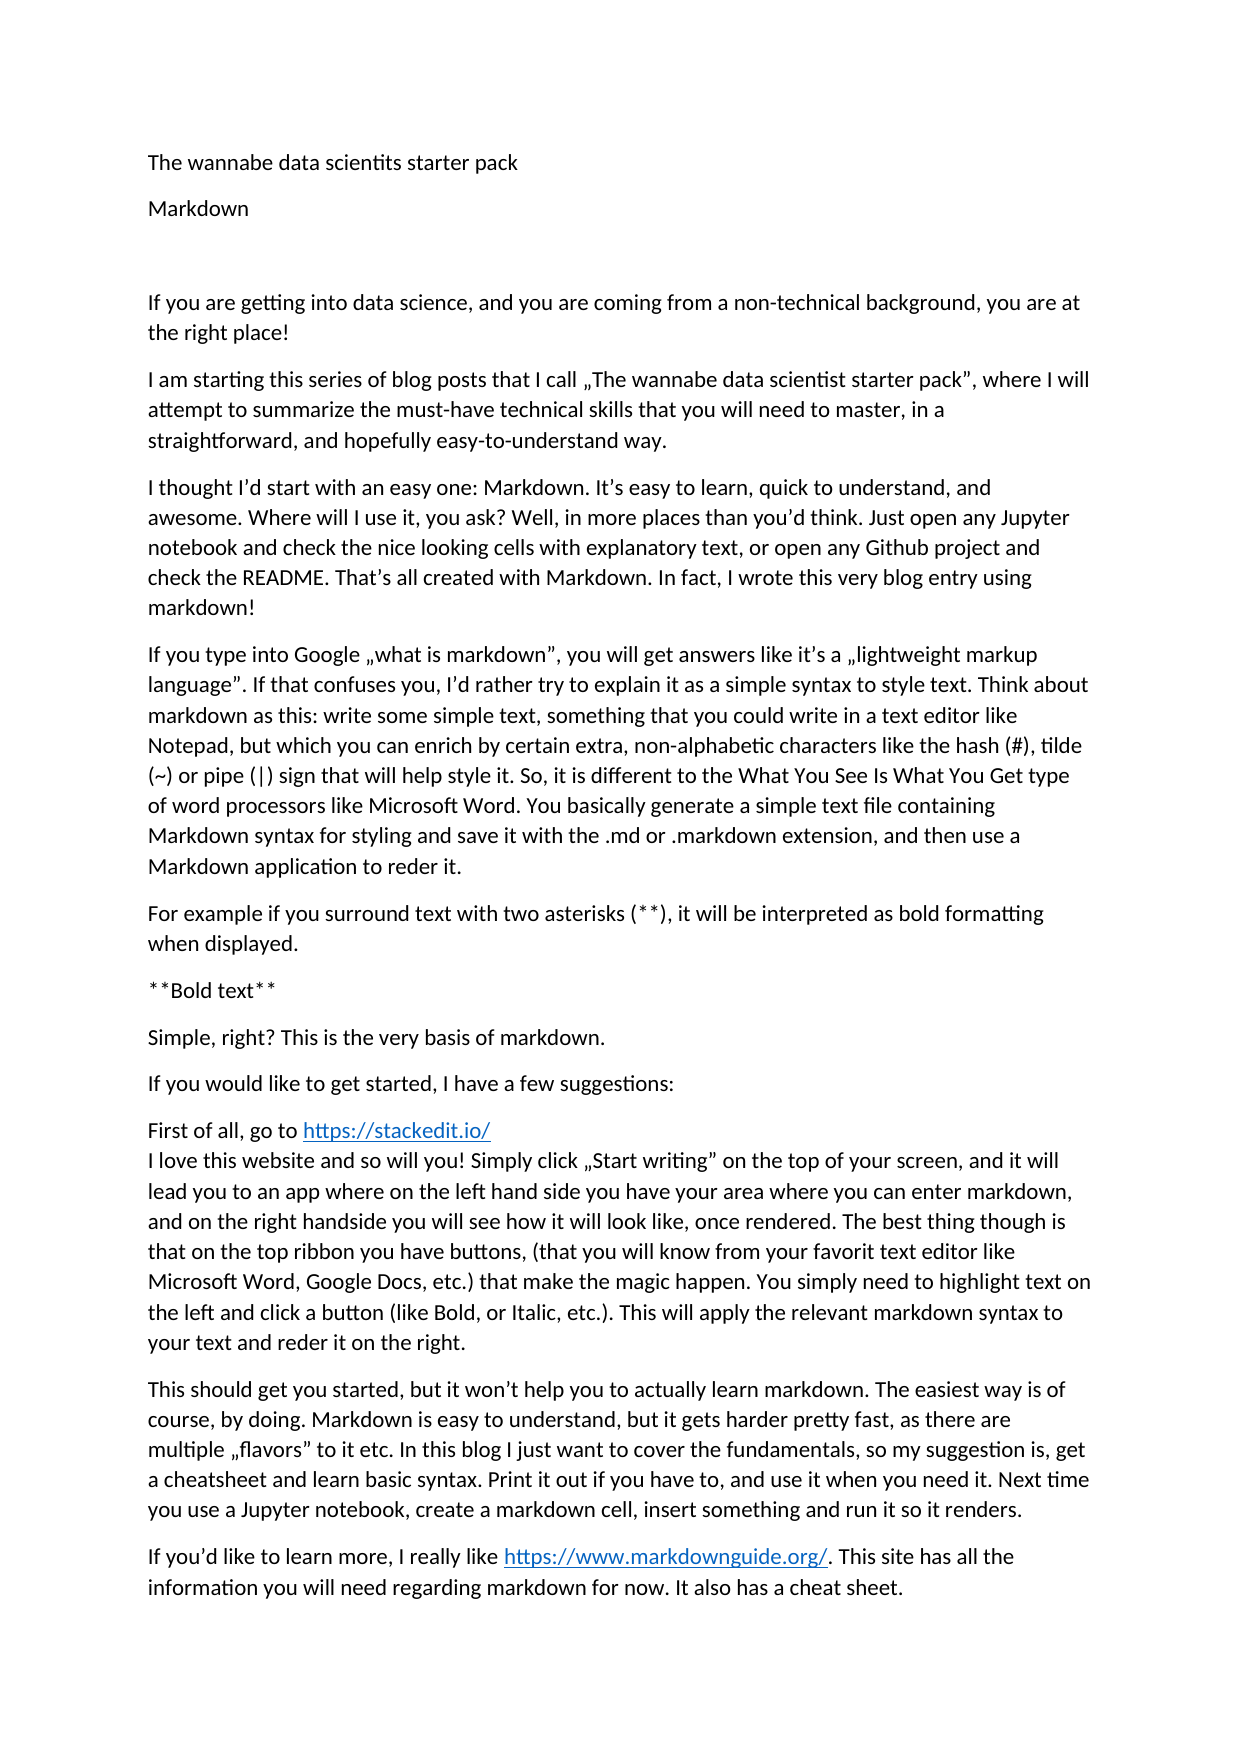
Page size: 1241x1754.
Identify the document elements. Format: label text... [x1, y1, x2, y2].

text For example if you surround text with two asterisks (**), it will be interpreted as bold formatting when displayed. [148, 899, 1093, 957]
text If you’d like to learn more, I really like https://www.markdownguide.org/. This site has all the information you will need regarding markdown for now. It also has a cheat sheet. [148, 1542, 1093, 1601]
text The wannabe data scientits starter pack [148, 148, 1093, 176]
text Simple, right? This is the very basis of markdown. [148, 1023, 1093, 1051]
text Markdown [148, 194, 1093, 222]
text I thought I’d start with an easy one: Markdown. It’s easy to learn, quick to understand, and awesome. Where will I use it, you ask? Well, in more places than you’d think. Just open any Jupyter notebook and check the nice looking cells with explanatory text, or open any Github project and check the README. That’s all created with Markdown. In fact, I wrote this very blog entry using markdown! [148, 473, 1093, 621]
text I am starting this series of blog posts that I call „The wannabe data scientist starter pack”, where I will attempt to summarize the must-have technical skills that you will need to master, in a straightforward, and hopefully easy-to-understand way. [148, 365, 1093, 454]
text If you type into Google „what is markdown”, you will get answers like it’s a „lightweight markup language”. If that confuses you, I’d rather try to explain it as a simple syntax to style text. Think about markdown as this: write some simple text, something that you could write in a text editor like Notepad, but which you can enrich by certain extra, non-alphabetic characters like the hash (#), tilde (~) or pipe (|) sign that will help style it. So, it is different to the What You See Is What You Get type of word processors like Microsoft Word. You basically generate a simple text file containing Markdown syntax for styling and save it with the .md or .markdown extension, and then use a Markdown application to reder it. [148, 640, 1093, 880]
text First of all, go to https://stackedit.io/ I love this website and so will you! Simply click „Start writing” on the top of your screen, and it will lead you to an app where on the left hand side you have your area where you can enter markdown, and on the right handside you will see how it will look like, once rendered. The best thing though is that on the top ribbon you have buttons, (that you will know from your favorit text editor like Microsoft Word, Google Docs, etc.) that make the magic happen. You simply need to highlight text on the left and click a button (like Bold, or Italic, etc.). This will apply the relevant markdown syntax to your text and reder it on the right. [148, 1116, 1093, 1356]
text If you are getting into data science, and you are coming from a non-technical background, you are at the right place! [148, 288, 1093, 346]
text This should get you started, but it won’t help you to actually learn markdown. The easiest way is of course, by doing. Markdown is easy to understand, but it gets harder pretty fast, as there are multiple „flavors” to it etc. In this blog I just want to cover the fundamentals, so my suggestion is, get a cheatsheet and learn basic syntax. Print it out if you have to, and use it when you need it. Next time you use a Jupyter notebook, create a markdown cell, insert something and run it so it renders. [148, 1375, 1093, 1523]
text **Bold text** [148, 976, 1093, 1004]
text If you would like to get started, I have a few suggestions: [148, 1069, 1093, 1097]
